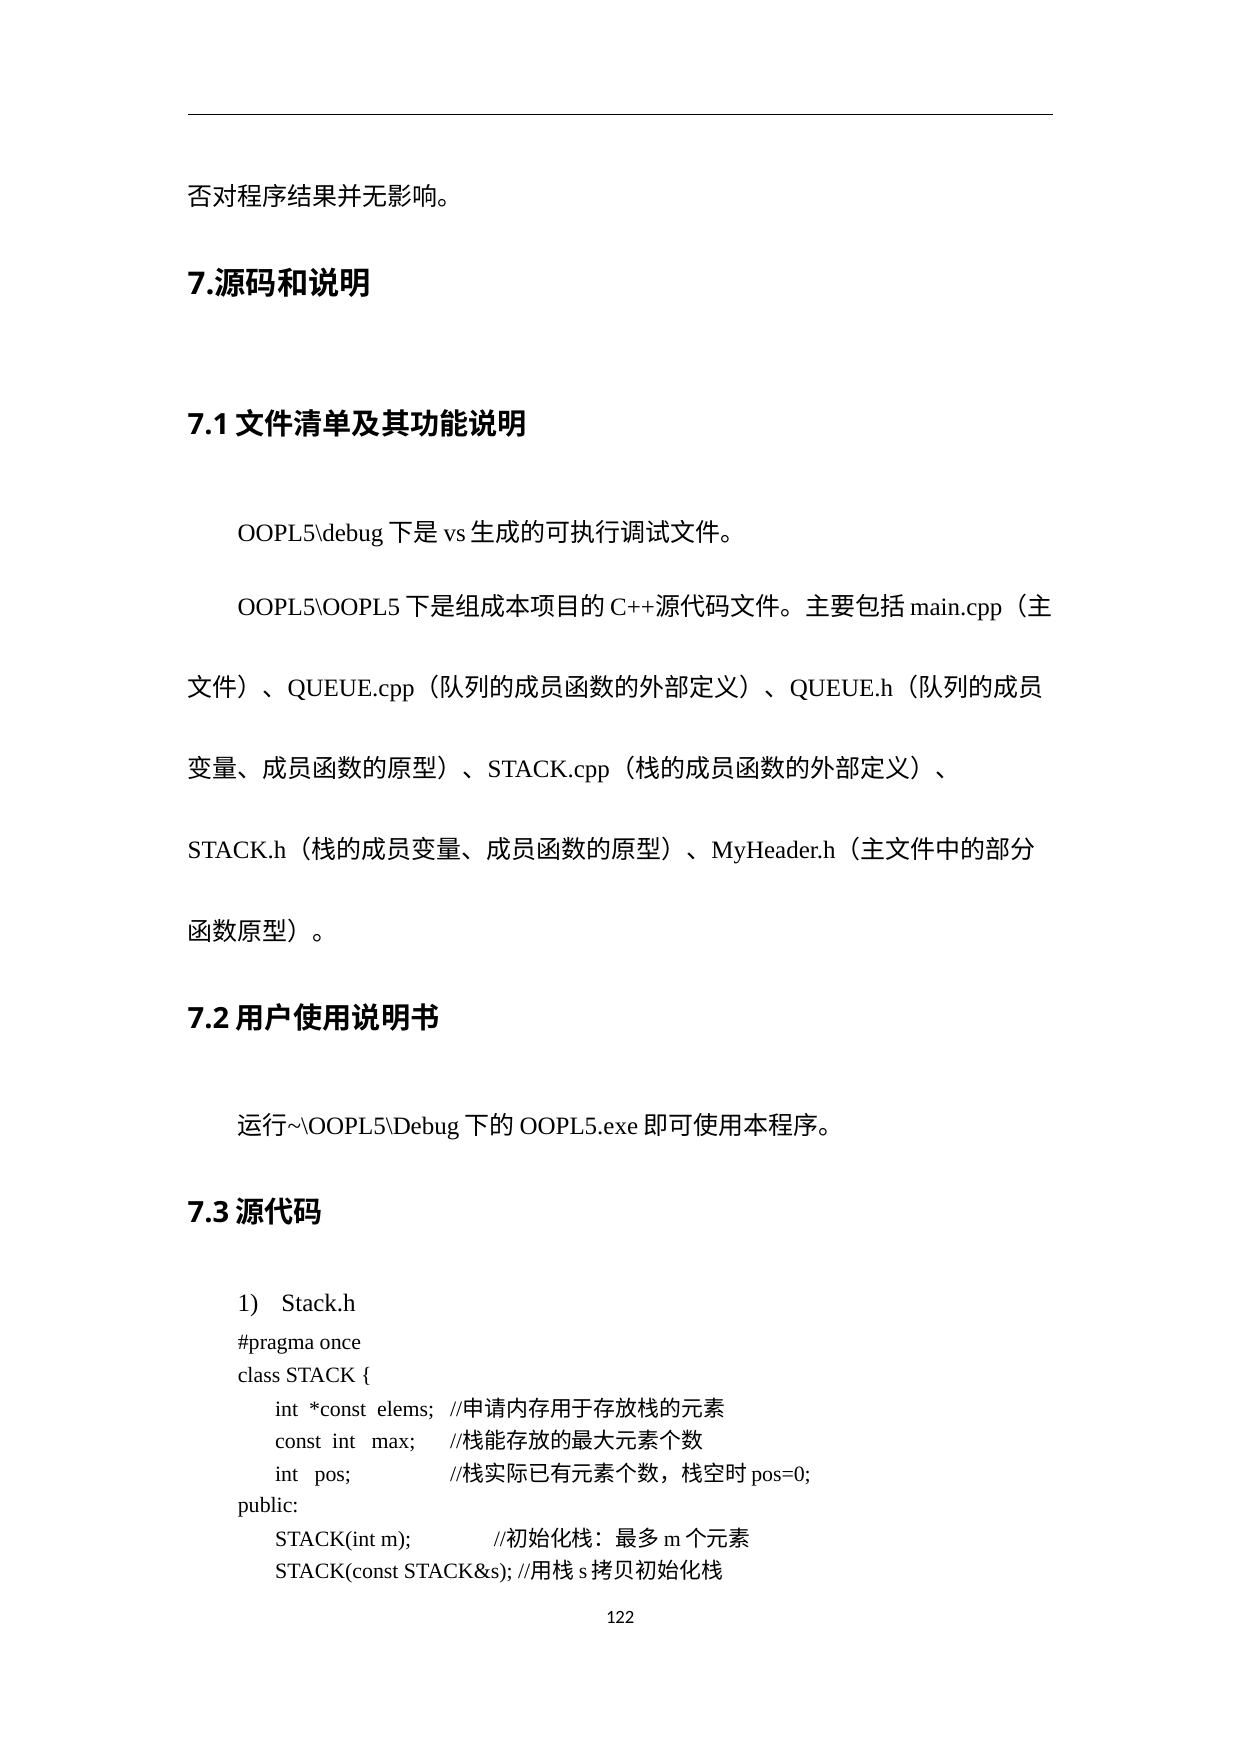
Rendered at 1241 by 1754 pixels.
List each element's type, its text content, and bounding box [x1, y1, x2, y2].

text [187, 162, 1053, 227]
text 7.2用户使用说明书 [187, 983, 1053, 1048]
text 7.1文件清单及其功能说明 [187, 389, 1053, 454]
text OOPL5\OOPL5下是组成本项目的C++源代码文件。主要包括main.cpp（主文件）、QUEUE.cpp（队列的成员函数的外部定义）、QUEUE.h（队列的成员变量、成员函数的原型）、STACK.cpp（栈的成员函数的外部定义）、STACK.h（栈的成员变量、成员函数的原型）、MyHeader.h（主文件中的部分函数原型）。 [187, 572, 1053, 962]
text 7.3源代码 [187, 1178, 1053, 1243]
text public: [238, 1488, 1053, 1521]
text class STACK { [238, 1358, 1053, 1391]
text STACK(int m); //初始化栈：最多m个元素 [238, 1521, 1053, 1553]
text 7.源码和说明 [187, 248, 1053, 313]
text #pragma once [238, 1326, 1053, 1358]
text STACK(const STACK&s); //用栈s拷贝初始化栈 [238, 1553, 1053, 1586]
text int *const elems; //申请内存用于存放栈的元素 [238, 1391, 1053, 1423]
text 运行~\OOPL5\Debug下的OOPL5.exe即可使用本程序。 [187, 1091, 1053, 1156]
text const int max; //栈能存放的最大元素个数 [238, 1423, 1053, 1456]
text OOPL5\debug下是vs生成的可执行调试文件。 [187, 498, 1053, 563]
list Stack.h [237, 1286, 1053, 1318]
text int pos; //栈实际已有元素个数，栈空时pos=0; [238, 1456, 1053, 1488]
